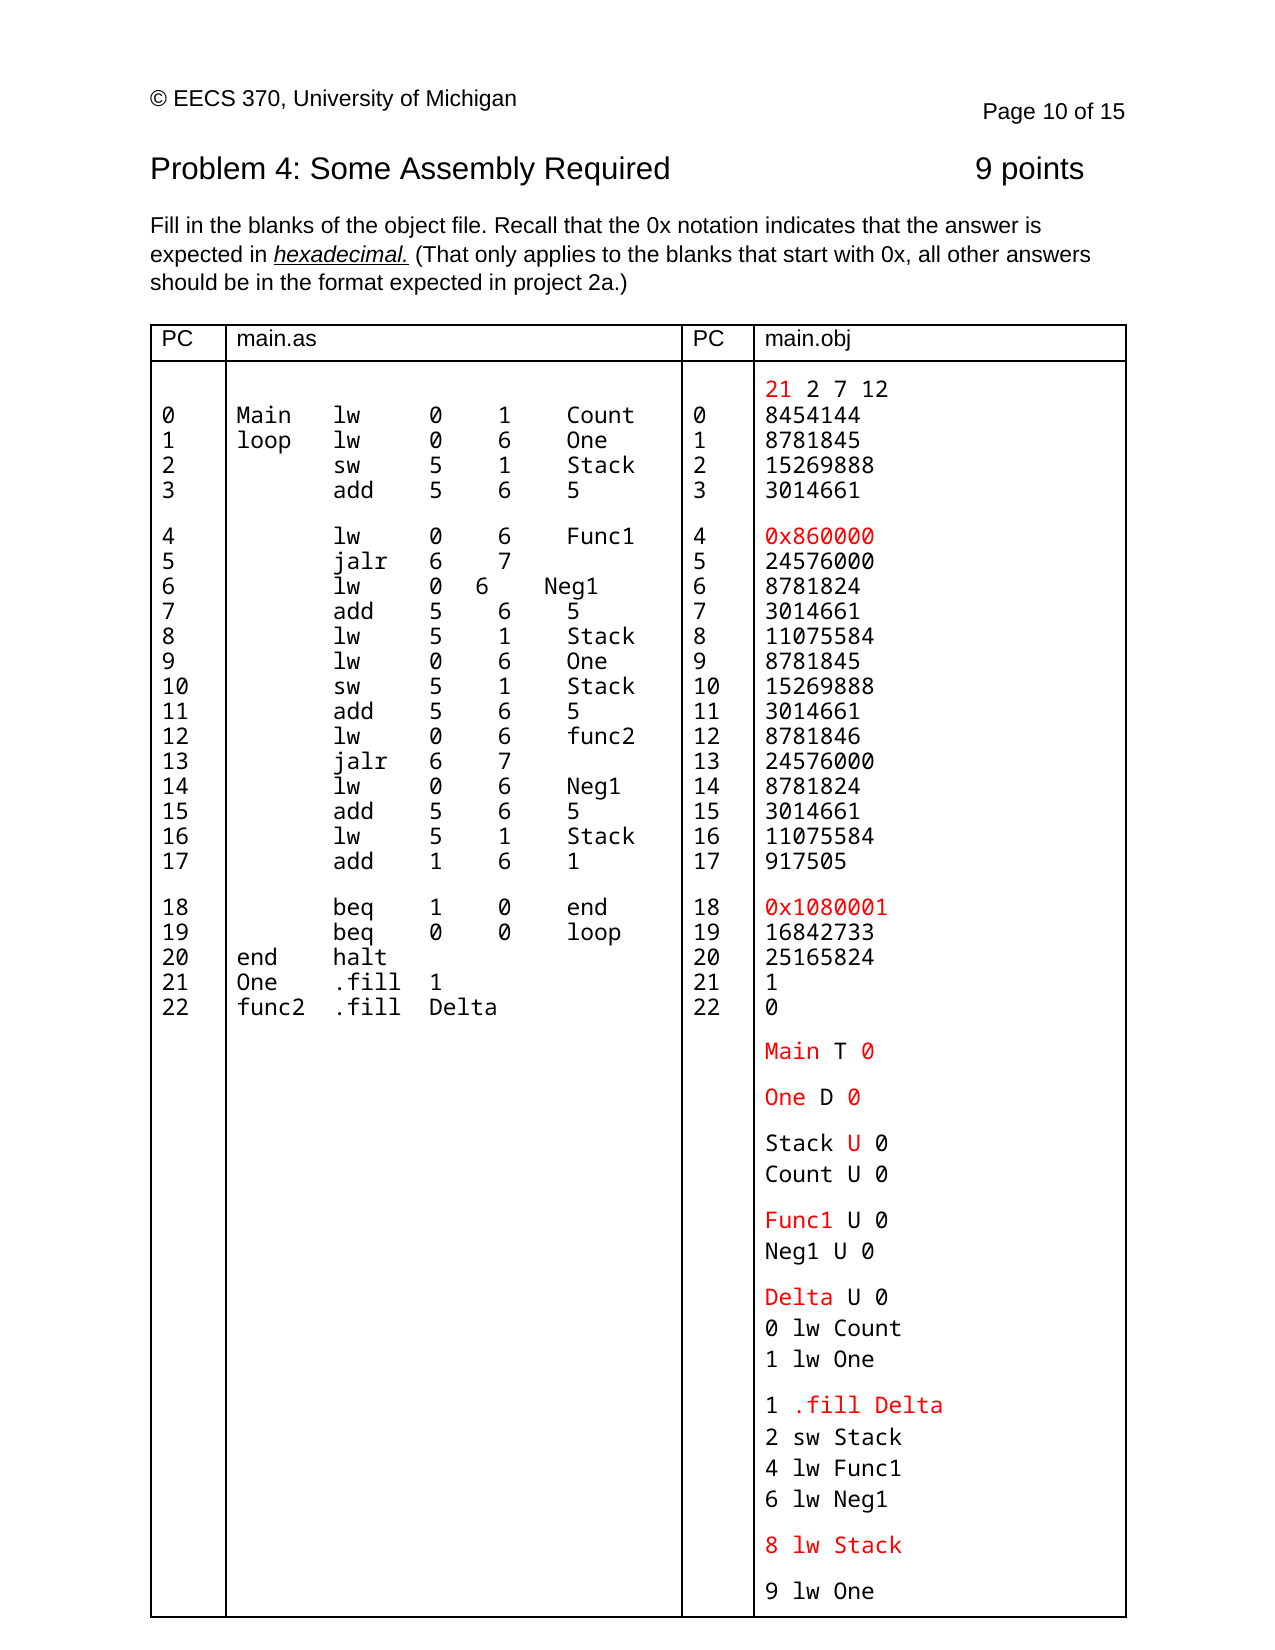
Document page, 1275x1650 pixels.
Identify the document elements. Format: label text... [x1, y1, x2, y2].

subtitle Problem 4: Some Assembly Required 9 points [150, 150, 1125, 186]
table_header main.obj [755, 326, 1125, 360]
table_header PC [683, 326, 753, 360]
table_header main.as [227, 326, 681, 360]
text Fill in the blanks of the object file. Recall that the 0x notation indicates that the answer is expected in hexadecimal. (That only applies to the blanks that start with 0x, all other answers should be in the format expected in project 2a.) [150, 212, 1125, 296]
table_header PC [152, 326, 225, 360]
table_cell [152, 362, 225, 1616]
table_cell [755, 362, 1125, 1616]
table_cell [227, 362, 681, 1616]
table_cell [683, 362, 753, 1616]
